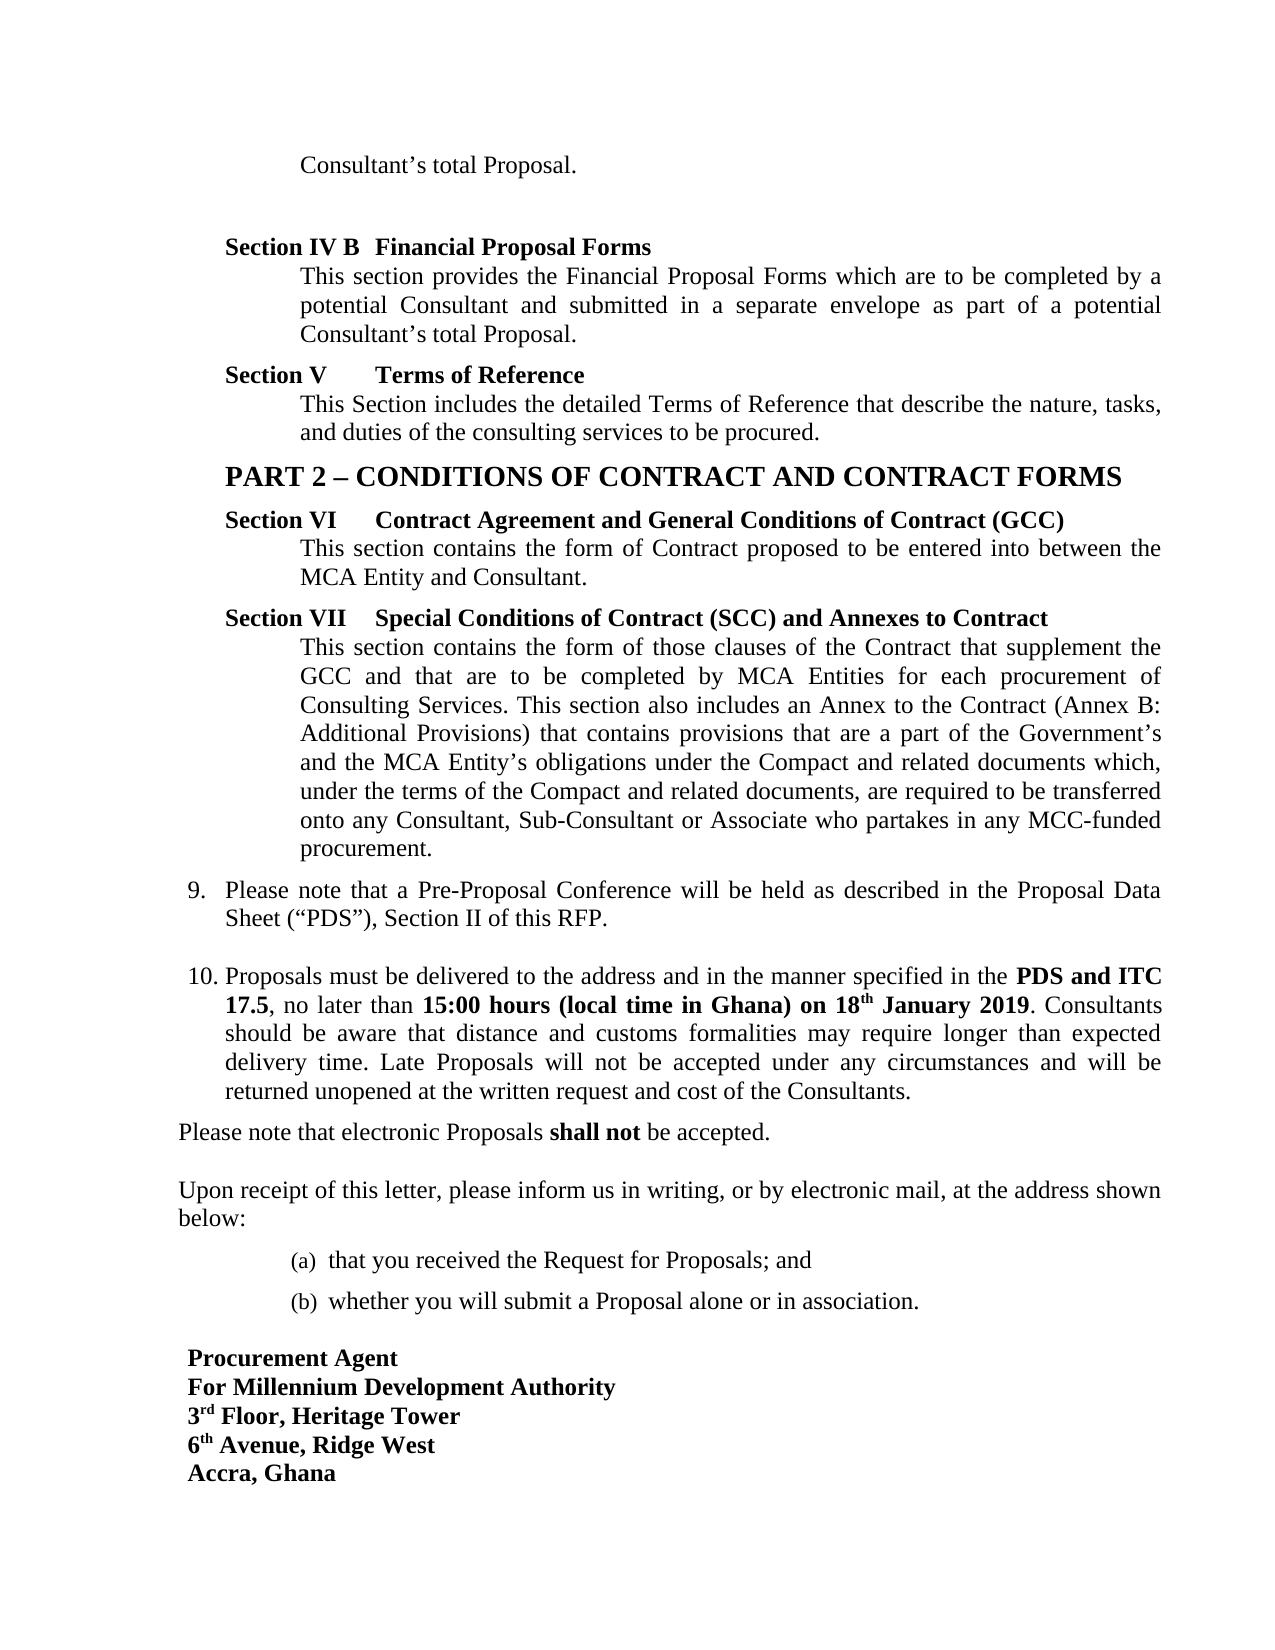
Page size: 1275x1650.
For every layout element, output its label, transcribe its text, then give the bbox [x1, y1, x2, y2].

list Upon receipt of this letter, please inform us in writing, or by electronic mail, at the address shown below: [178, 1175, 1162, 1232]
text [300, 150, 1162, 179]
text For Millennium Development Authority [187, 1372, 1125, 1401]
text Procurement Agent [187, 1343, 1125, 1372]
list Section VII Special Conditions of Contract (SCC) and Annexes to Contract [150, 603, 1162, 632]
text This section contains the form of those clauses of the Contract that supplement the GCC and that are to be completed by MCA Entities for each procurement of Consulting Services. This section also includes an Annex to the Contract (Annex B: Additional Provisions) that contains provisions that are a part of the Government’s and the MCA Entity’s obligations under the Compact and related documents which, under the terms of the Compact and related documents, are required to be transferred onto any Consultant, Sub-Consultant or Associate who partakes in any MCC-funded procurement. [300, 632, 1162, 862]
list whether you will submit a Proposal alone or in association. [291, 1286, 1125, 1315]
list that you received the Request for Proposals; and [291, 1245, 1125, 1273]
text PART 2 – CONDITIONS OF CONTRACT AND CONTRACT FORMS [225, 459, 1162, 492]
text Section V Terms of Reference [225, 360, 1162, 389]
text This section contains the form of Contract proposed to be entered into between the MCA Entity and Consultant. [150, 533, 1162, 591]
list Proposals must be delivered to the address and in the manner specified in the PDS and ITC 17.5, no later than 15:00 hours (local time in Ghana) on 18th January 2019. Consultants should be aware that distance and customs formalities may require longer than expected delivery time. Late Proposals will not be accepted under any circumstances and will be returned unopened at the written request and cost of the Consultants. [150, 961, 1125, 1105]
text Section VI Contract Agreement and General Conditions of Contract (GCC) [225, 505, 1162, 533]
text Accra, Ghana [187, 1458, 1125, 1487]
text Section IV B Financial Proposal Forms [150, 232, 1162, 261]
text This Section includes the detailed Terms of Reference that describe the nature, tasks, and duties of the consulting services to be procured. [300, 389, 1162, 446]
list Please note that a Pre-Proposal Conference will be held as described in the Proposal Data Sheet (“PDS”), Section II of this RFP. [187, 875, 1162, 932]
list Please note that electronic Proposals shall not be accepted. [178, 1117, 1162, 1146]
text 6th Avenue, Ridge West [187, 1430, 1125, 1458]
text This section provides the Financial Proposal Forms which are to be completed by a potential Consultant and submitted in a separate envelope as part of a potential Consultant’s total Proposal. [300, 261, 1162, 347]
text 3rd Floor, Heritage Tower [187, 1401, 1125, 1430]
